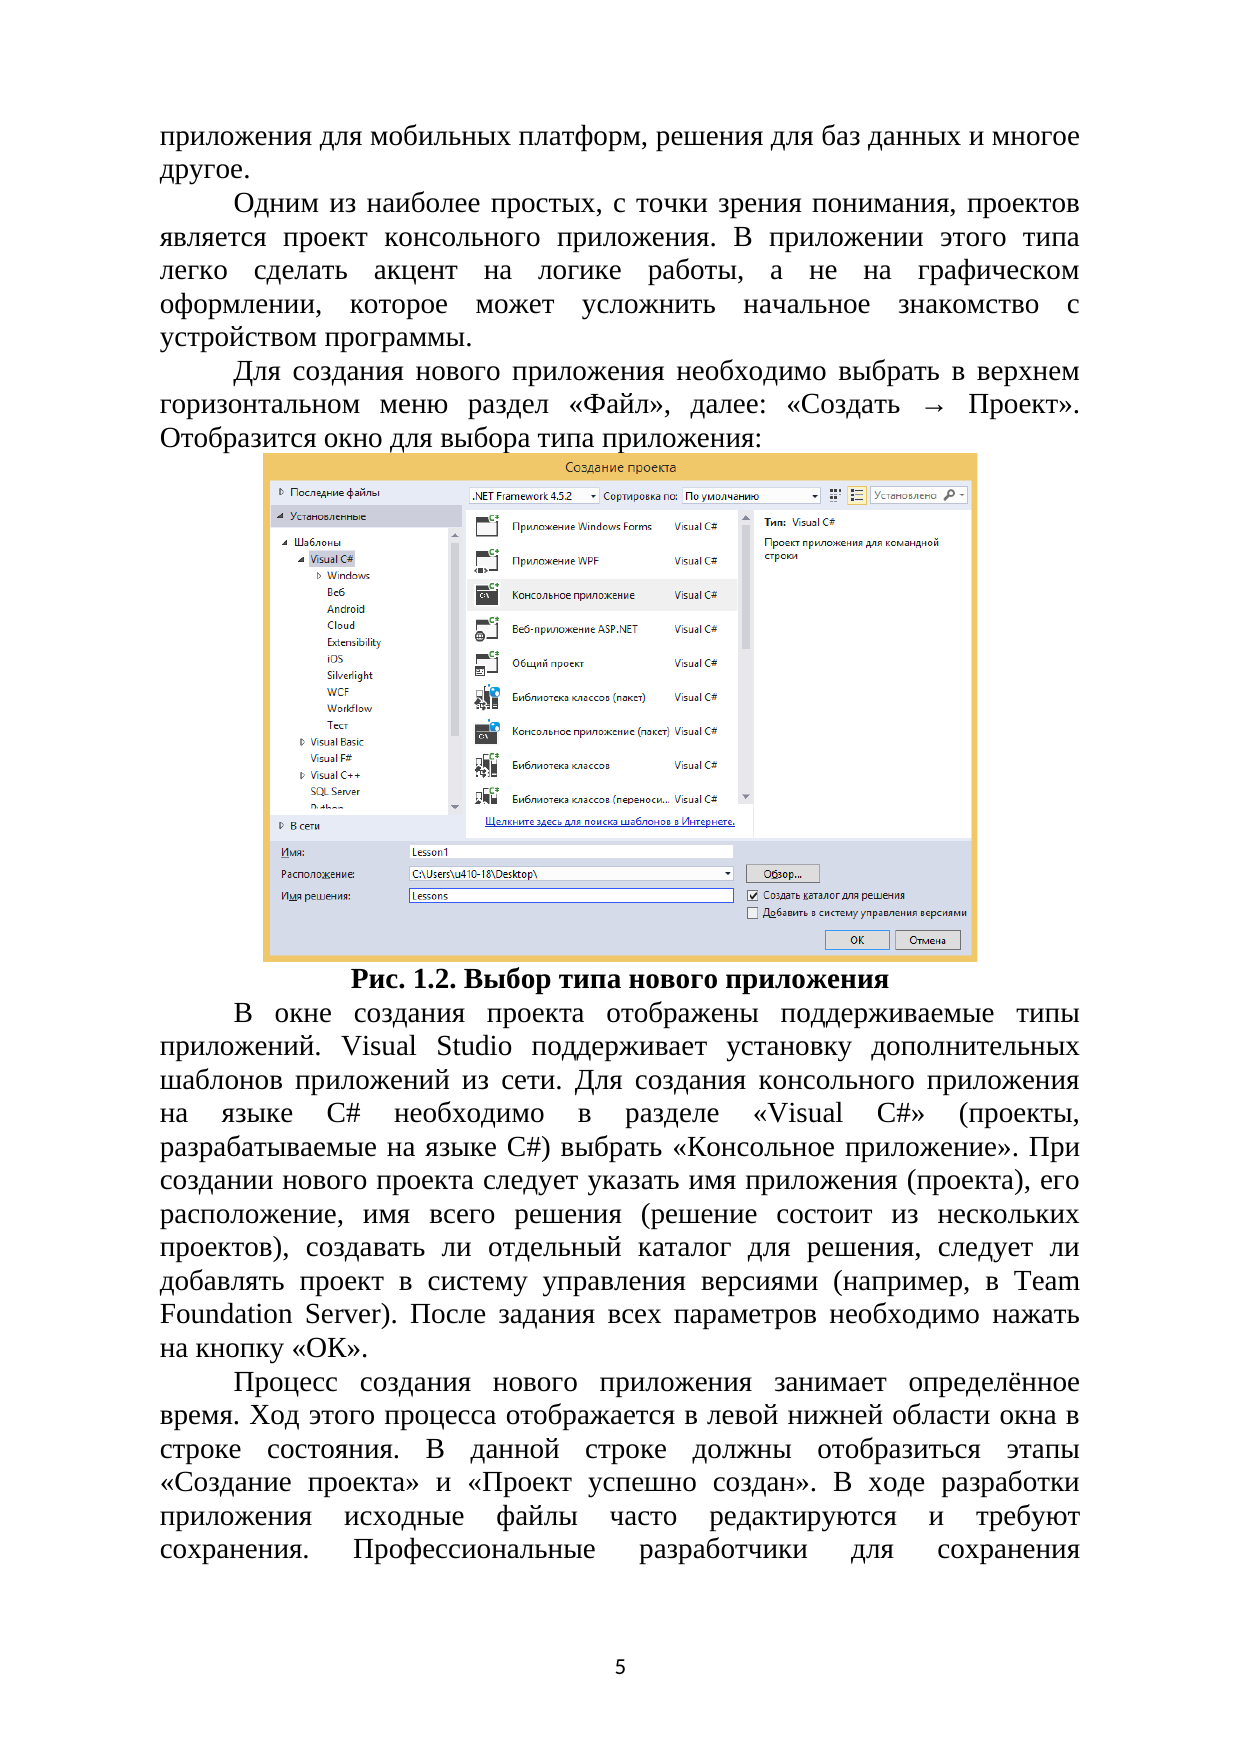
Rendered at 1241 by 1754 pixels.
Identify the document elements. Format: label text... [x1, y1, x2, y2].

text Одним из наиболее простых, с точки зрения понимания, проектов является проект консольного приложения. В приложении этого типа легко сделать акцент на логике работы, а не на графическом оформлении, которое может усложнить начальное знакомство с устройством программы. [159, 185, 1081, 353]
text Для создания нового приложения необходимо выбрать в верхнем горизонтальном меню раздел «Файл», далее: «Создать → Проект». Отобразится окно для выбора типа приложения: [159, 353, 1081, 453]
picture [263, 453, 978, 962]
text Рис. 1.2. Выбор типа нового приложения [159, 961, 1081, 995]
text В окне создания проекта отображены поддерживаемые типы приложений. Visual Studio поддерживает установку дополнительных шаблонов приложений из сети. Для создания консольного приложения на языке C# необходимо в разделе «Visual C#» (проекты, разрабатываемые на языке C#) выбрать «Консольное приложение». При создании нового проекта следует указать имя приложения (проекта), его расположение, имя всего решения (решение состоит из нескольких проектов), создавать ли отдельный каталог для решения, следует ли добавлять проект в систему управления версиями (например, в Team Foundation Server). После задания всех параметров необходимо нажать на кнопку «ОК». [159, 995, 1081, 1364]
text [159, 118, 1081, 185]
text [159, 1364, 1081, 1565]
